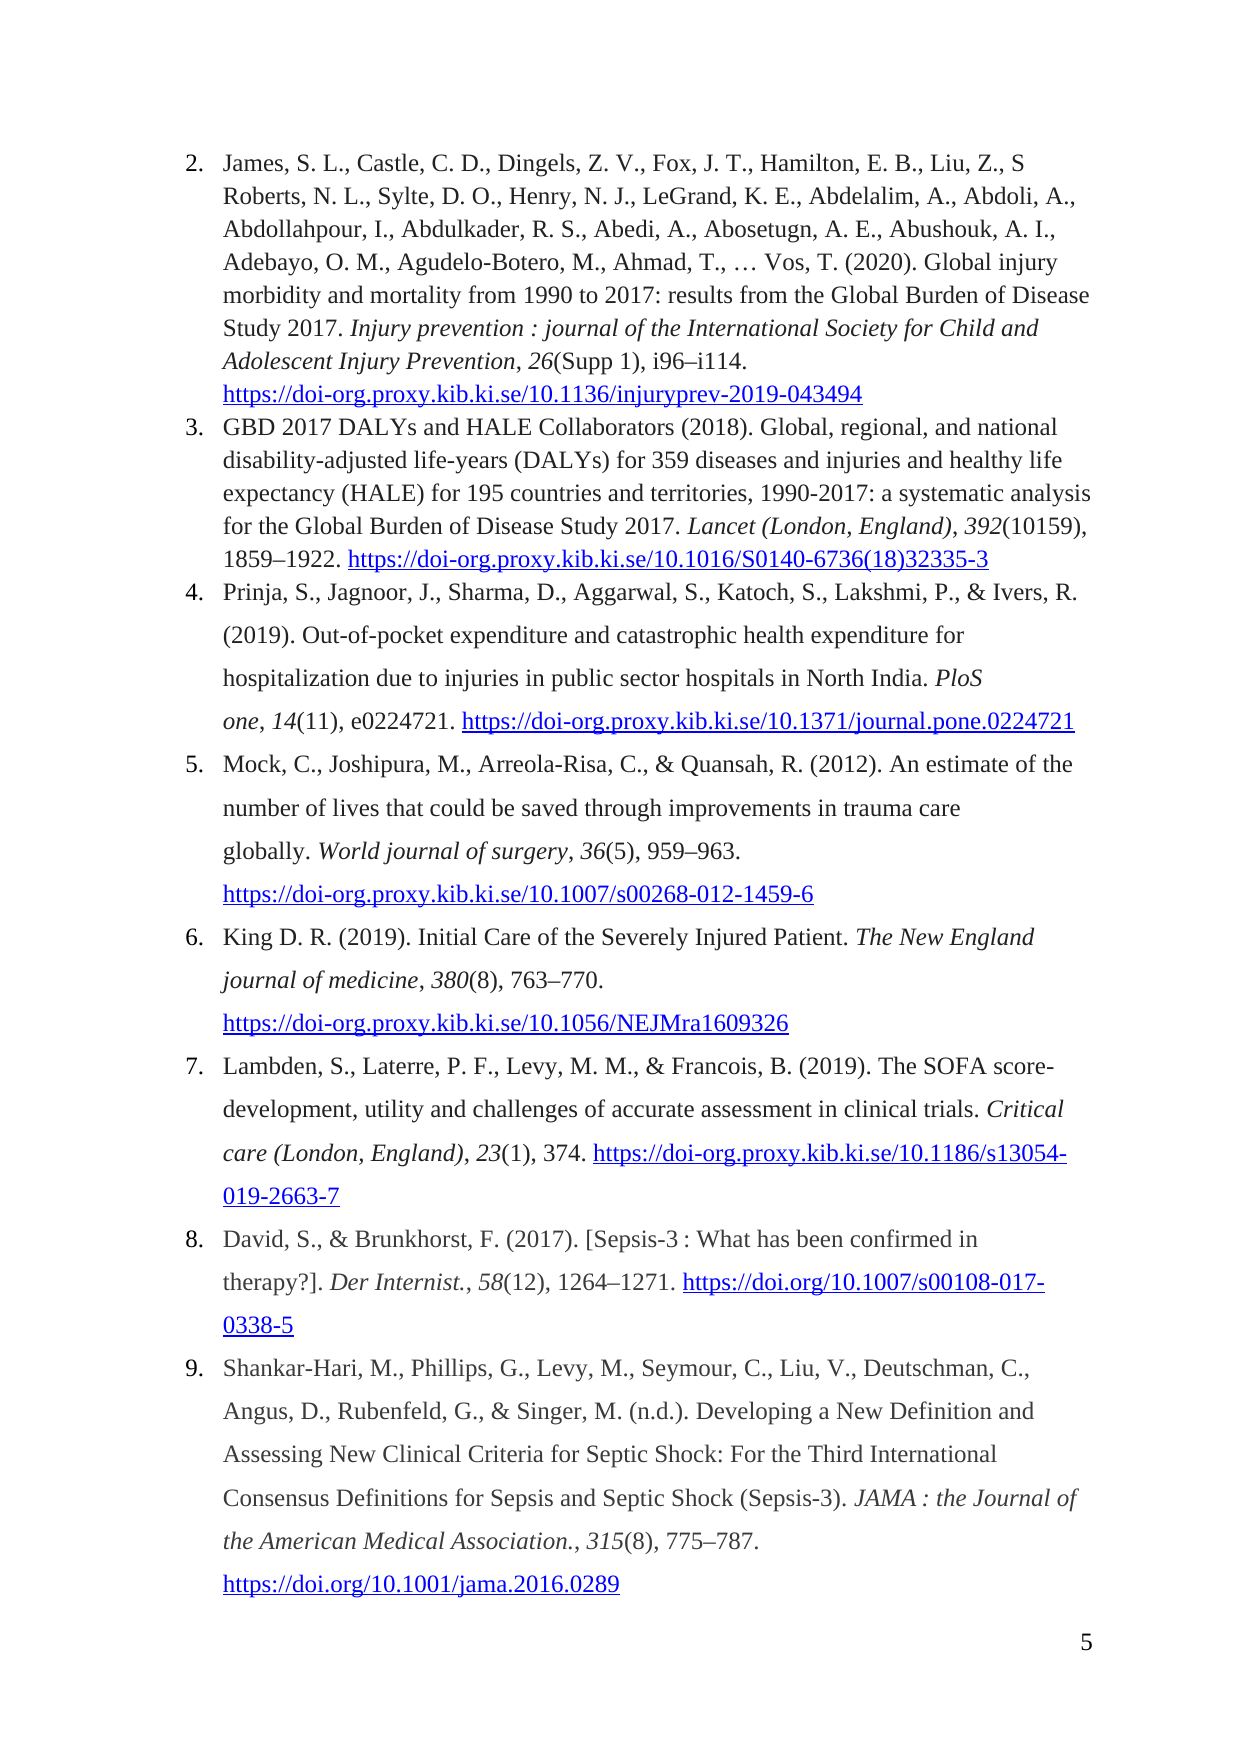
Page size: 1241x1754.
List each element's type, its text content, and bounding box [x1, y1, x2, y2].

list GBD 2017 DALYs and HALE Collaborators (2018). Global, regional, and national disability-adjusted life-years (DALYs) for 359 diseases and injuries and healthy life expectancy (HALE) for 195 countries and territories, 1990-2017: a systematic analysis for the Global Burden of Disease Study 2017. Lancet (London, England), 392(10159), 1859–1922. https://doi-org.proxy.kib.ki.se/10.1016/S0140-6736(18)32335-3 [185, 412, 1092, 573]
list King D. R. (2019). Initial Care of the Severely Injured Patient. The New England journal of medicine, 380(8), 763–770. https://doi-org.proxy.kib.ki.se/10.1056/NEJMra1609326 [185, 922, 1092, 1037]
list David, S., & Brunkhorst, F. (2017). [Sepsis-3 : What has been confirmed in therapy?]. Der Internist., 58(12), 1264–1271. https://doi.org/10.1007/s00108-017-0338-5 [185, 1224, 1092, 1339]
list James, S. L., Castle, C. D., Dingels, Z. V., Fox, J. T., Hamilton, E. B., Liu, Z., S Roberts, N. L., Sylte, D. O., Henry, N. J., LeGrand, K. E., Abdelalim, A., Abdoli, A., Abdollahpour, I., Abdulkader, R. S., Abedi, A., Abosetugn, A. E., Abushouk, A. I., Adebayo, O. M., Agudelo-Botero, M., Ahmad, T., … Vos, T. (2020). Global injury morbidity and mortality from 1990 to 2017: results from the Global Burden of Disease Study 2017. Injury prevention : journal of the International Society for Child and Adolescent Injury Prevention, 26(Supp 1), i96–i114. https://doi-org.proxy.kib.ki.se/10.1136/injuryprev-2019-043494 [185, 148, 1092, 408]
list Prinja, S., Jagnoor, J., Sharma, D., Aggarwal, S., Katoch, S., Lakshmi, P., & Ivers, R. (2019). Out-of-pocket expenditure and catastrophic health expenditure for hospitalization due to injuries in public sector hospitals in North India. PloS one, 14(11), e0224721. https://doi-org.proxy.kib.ki.se/10.1371/journal.pone.0224721 [185, 577, 1092, 735]
list Lambden, S., Laterre, P. F., Levy, M. M., & Francois, B. (2019). The SOFA score-development, utility and challenges of accurate assessment in clinical trials. Critical care (London, England), 23(1), 374. https://doi-org.proxy.kib.ki.se/10.1186/s13054-019-2663-7 [185, 1051, 1092, 1209]
list Shankar-Hari, M., Phillips, G., Levy, M., Seymour, C., Liu, V., Deutschman, C., Angus, D., Rubenfeld, G., & Singer, M. (n.d.). Developing a New Definition and Assessing New Clinical Criteria for Septic Shock: For the Third International Consensus Definitions for Sepsis and Septic Shock (Sepsis-3). JAMA : the Journal of the American Medical Association., 315(8), 775–787. https://doi.org/10.1001/jama.2016.0289 [185, 1353, 1092, 1598]
list Mock, C., Joshipura, M., Arreola-Risa, C., & Quansah, R. (2012). An estimate of the number of lives that could be saved through improvements in trauma care globally. World journal of surgery, 36(5), 959–963. https://doi-org.proxy.kib.ki.se/10.1007/s00268-012-1459-6 [185, 749, 1092, 908]
